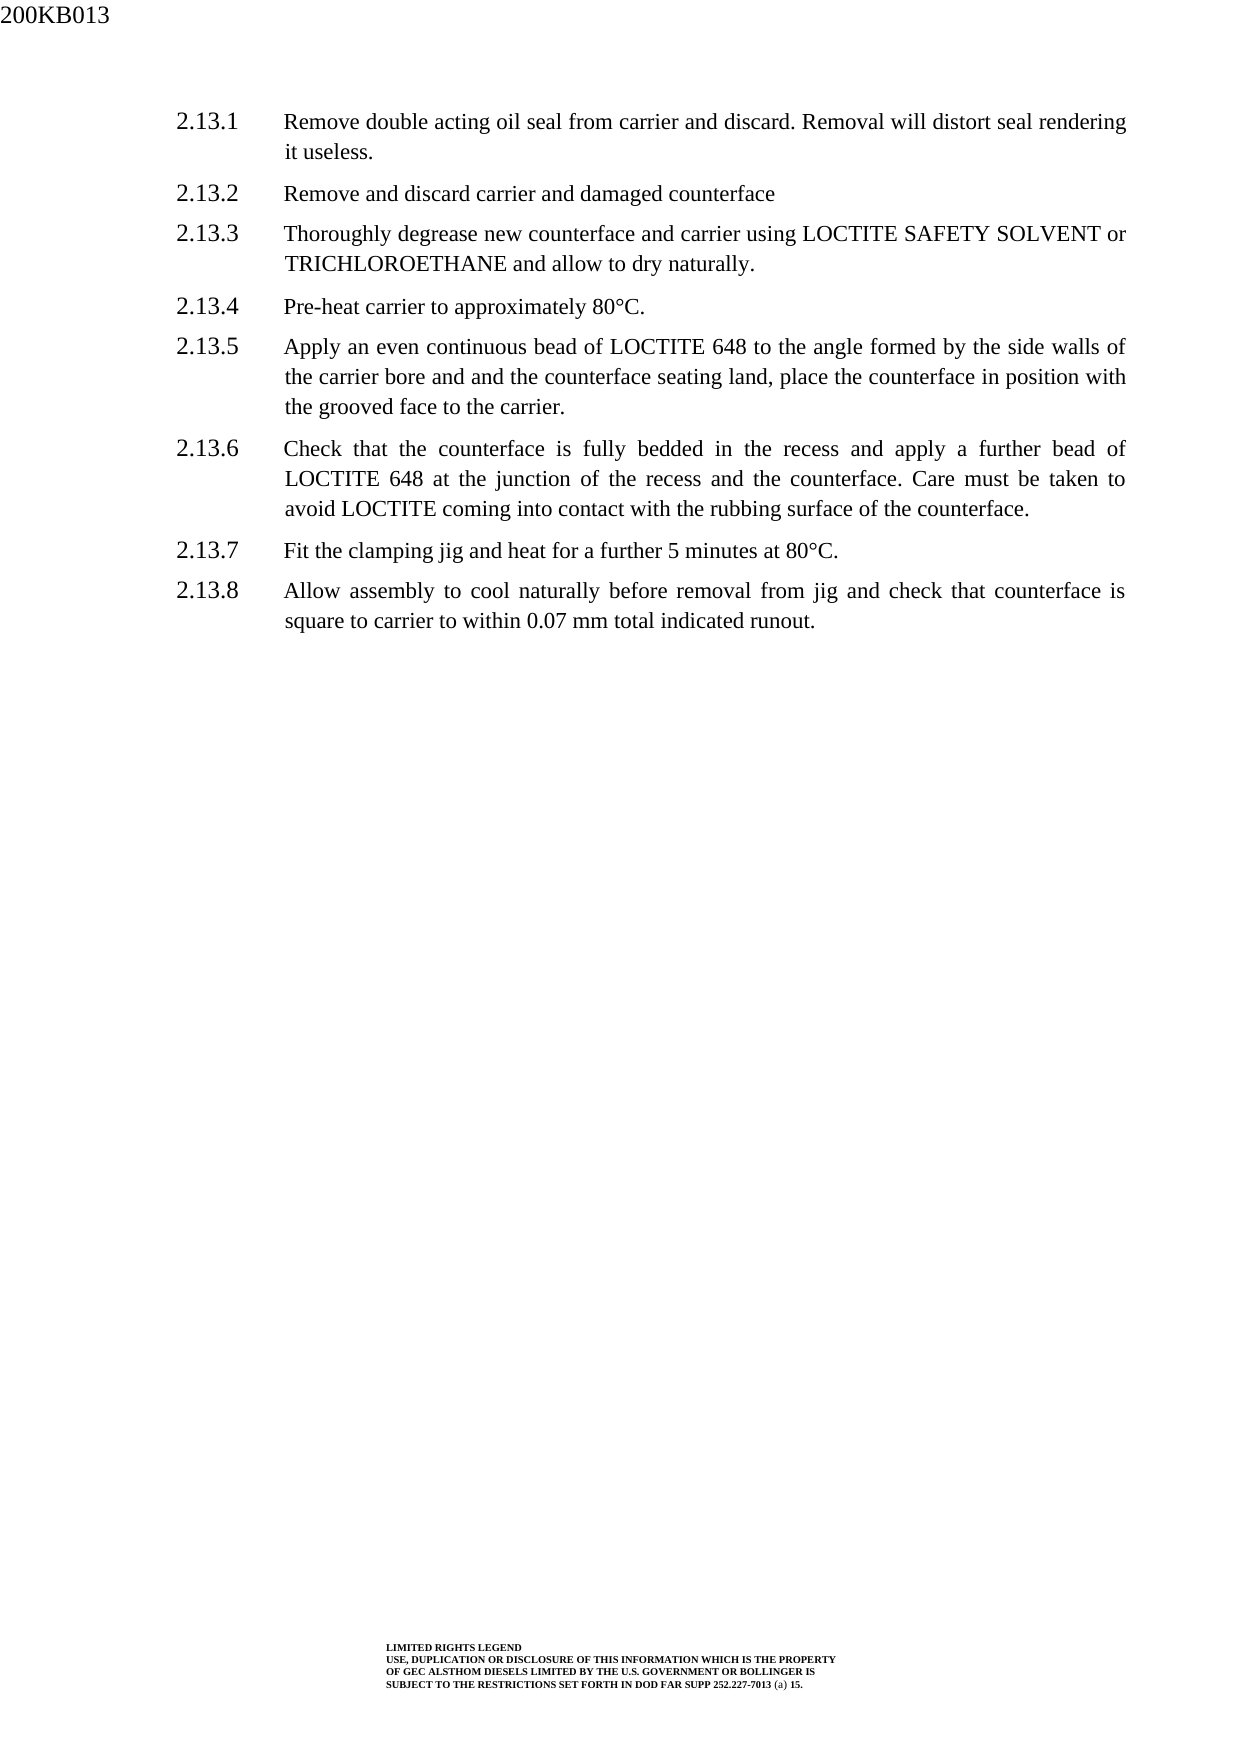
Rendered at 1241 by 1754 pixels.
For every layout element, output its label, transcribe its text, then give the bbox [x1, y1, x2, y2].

list Apply an even continuous bead of LOCTITE 648 to the angle formed by the side walls of the carrier bore and and the counterface seating land, place the counterface in position with the grooved face to the carrier. [176, 330, 1128, 420]
list Remove and discard carrier and damaged counterface [176, 179, 1128, 207]
list Fit the clamping jig and heat for a further 5 minutes at 80°C. [176, 537, 1128, 564]
list Remove double acting oil seal from carrier and discard. Removal will distort seal rendering it useless. [176, 106, 1128, 165]
list Allow assembly to cool naturally before removal from jig and check that counterface is square to carrier to within 0.07 mm total indicated runout. [176, 575, 1128, 635]
list Thoroughly degrease new counterface and carrier using LOCTITE SAFETY SOLVENT or TRICHLOROETHANE and allow to dry naturally. [176, 218, 1128, 278]
list Check that the counterface is fully bedded in the recess and apply a further bead of LOCTITE 648 at the junction of the recess and the counterface. Care must be taken to avoid LOCTITE coming into contact with the rubbing surface of the counterface. [176, 433, 1128, 522]
list Pre-heat carrier to approximately 80°C. [176, 292, 1128, 320]
